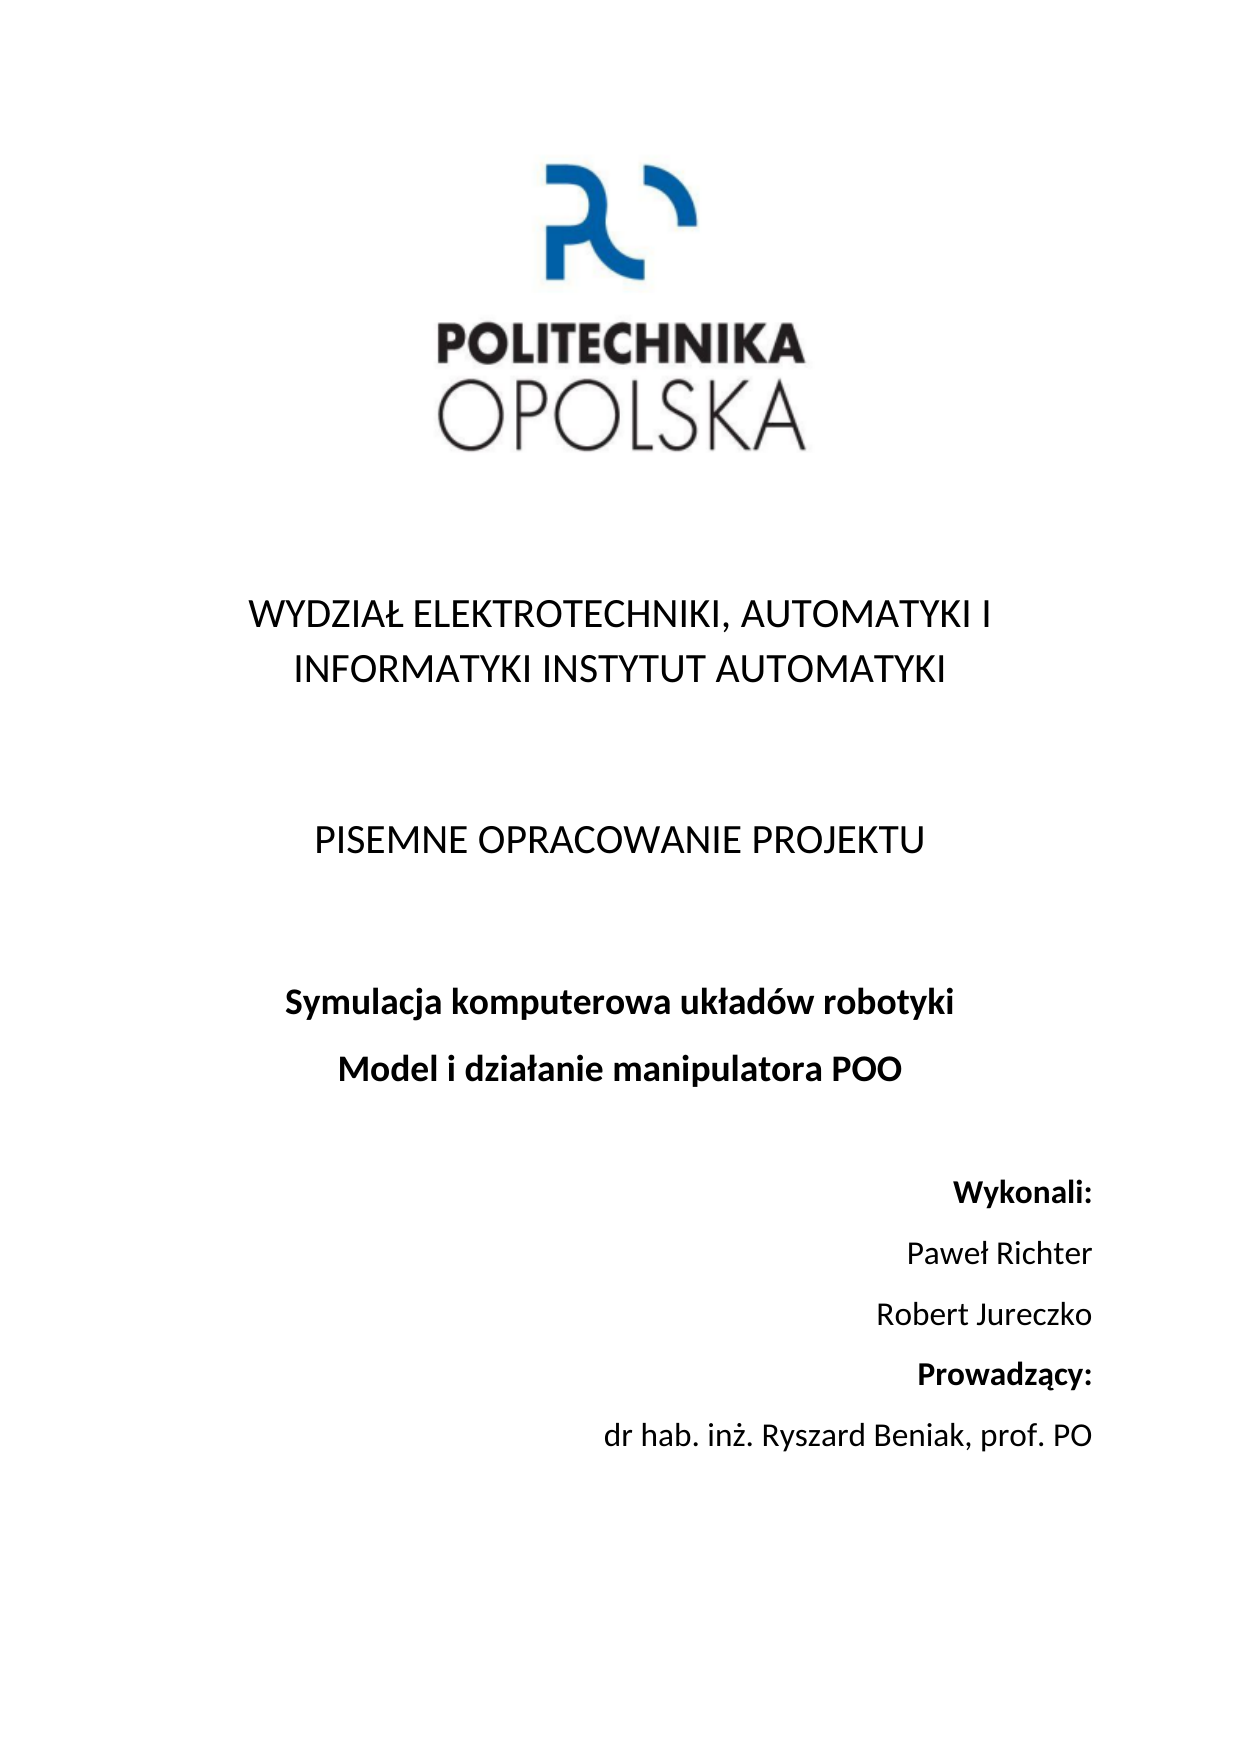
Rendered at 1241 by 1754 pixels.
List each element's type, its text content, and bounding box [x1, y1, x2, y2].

text Model i działanie manipulatora POO [148, 1044, 1093, 1090]
text PISEMNE OPRACOWANIE PROJEKTU [148, 813, 1093, 864]
text Symulacja komputerowa układów robotyki [148, 978, 1093, 1024]
text Wykonali: [148, 1171, 1093, 1212]
text Robert Jureczko [148, 1292, 1093, 1333]
picture [346, 147, 894, 503]
text Prowadzący: [148, 1353, 1093, 1394]
text Paweł Richter [148, 1232, 1093, 1273]
text WYDZIAŁ ELEKTROTECHNIKI, AUTOMATYKI I INFORMATYKI INSTYTUT AUTOMATYKI [148, 587, 1093, 693]
text dr hab. inż. Ryszard Beniak, prof. PO [148, 1414, 1093, 1454]
